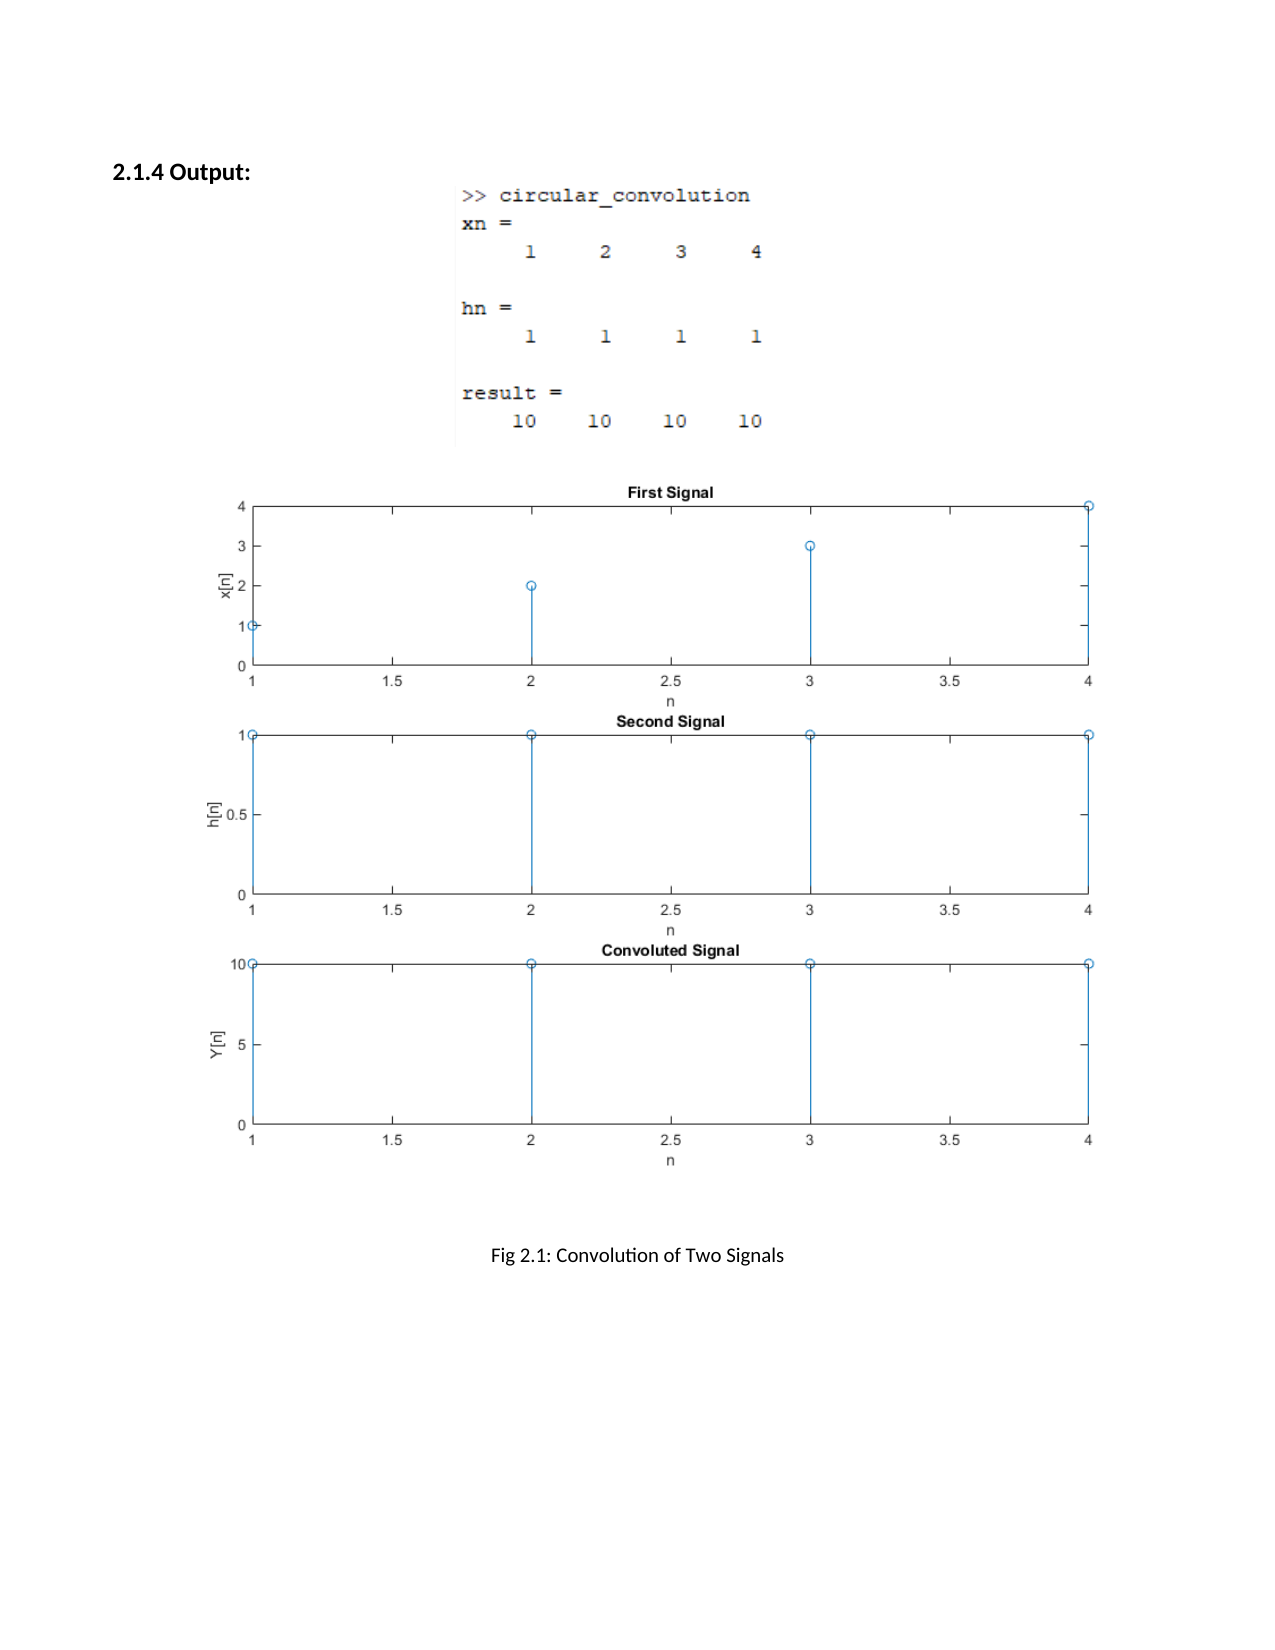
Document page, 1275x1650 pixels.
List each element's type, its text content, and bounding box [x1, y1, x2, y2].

text 2.1.4 Output: [112, 156, 1162, 187]
picture [112, 186, 1191, 1212]
text Fig 2.1: Convolution of Two Signals [112, 1242, 1162, 1268]
